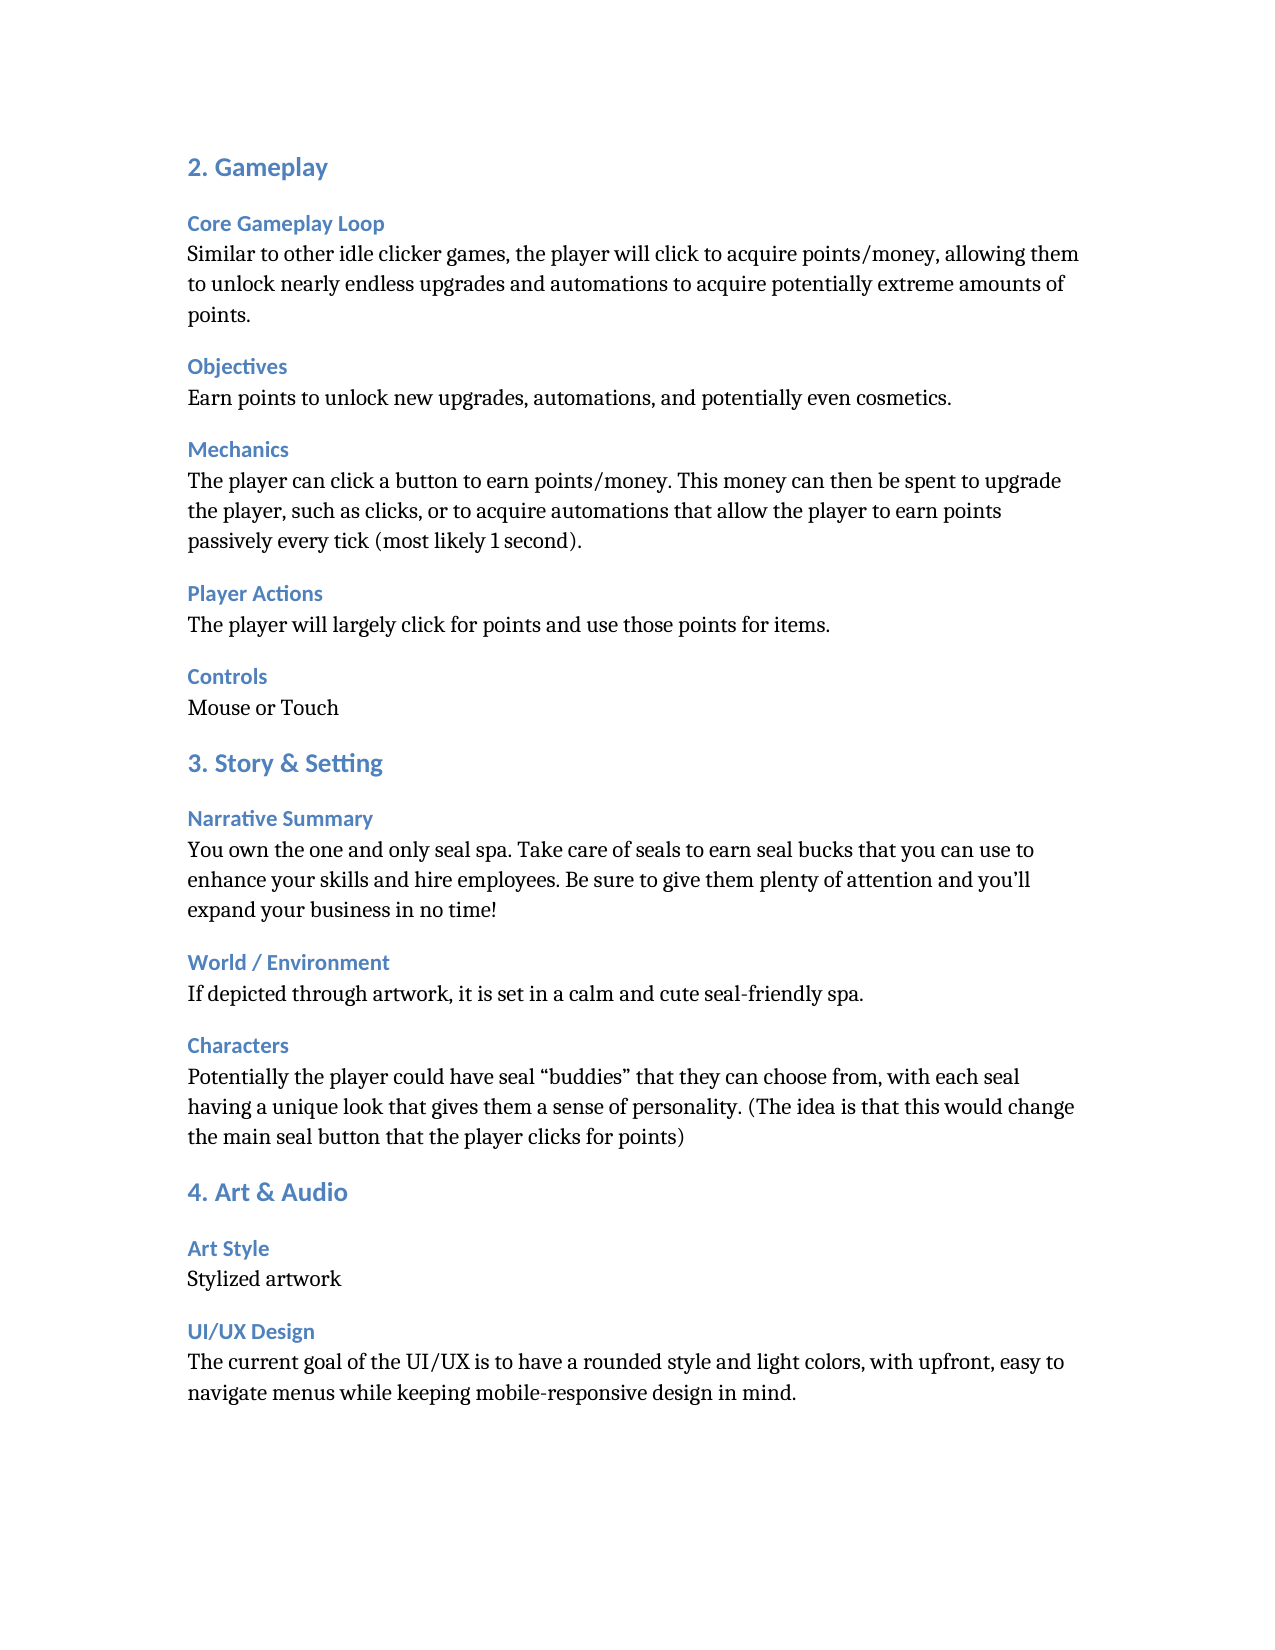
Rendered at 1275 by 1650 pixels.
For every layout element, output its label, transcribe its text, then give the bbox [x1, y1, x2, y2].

subtitle Mechanics [187, 436, 1087, 464]
text Earn points to unlock new upgrades, automations, and potentially even cosmetics. [187, 384, 1087, 411]
subtitle Narrative Summary [187, 804, 1087, 832]
subtitle Core Gameplay Loop [187, 209, 1087, 237]
text If depicted through artwork, it is set in a calm and cute seal-friendly spa. [187, 980, 1087, 1007]
text Potentially the player could have seal “buddies” that they can choose from, with each seal having a unique look that gives them a sense of personality. (The idea is that this would change the main seal button that the player clicks for points) [187, 1063, 1087, 1150]
subtitle 2. Gameplay [187, 150, 1087, 183]
text The player can click a button to earn points/money. This money can then be spent to upgrade the player, such as clicks, or to acquire automations that allow the player to earn points passively every tick (most likely 1 second). [187, 468, 1087, 554]
subtitle Controls [187, 662, 1087, 691]
subtitle 3. Story & Setting [187, 746, 1087, 779]
text Stylized artwork [187, 1266, 1087, 1292]
subtitle Objectives [187, 352, 1087, 380]
text The current goal of the UI/UX is to have a rounded style and light colors, with upfront, easy to navigate menus while keeping mobile-responsive design in mind. [187, 1349, 1087, 1406]
subtitle UI/UX Design [187, 1317, 1087, 1345]
subtitle 4. Art & Audio [187, 1175, 1087, 1208]
subtitle Art Style [187, 1234, 1087, 1262]
subtitle Player Actions [187, 579, 1087, 607]
subtitle World / Environment [187, 948, 1087, 976]
subtitle Characters [187, 1031, 1087, 1059]
text Similar to other idle clicker games, the player will click to acquire points/money, allowing them to unlock nearly endless upgrades and automations to acquire potentially extreme amounts of points. [187, 241, 1087, 328]
text You own the one and only seal spa. Take care of seals to earn seal bucks that you can use to enhance your skills and hire employees. Be sure to give them plenty of attention and you’ll expand your business in no time! [187, 837, 1087, 923]
text Mouse or Touch [187, 695, 1087, 721]
text The player will largely click for points and use those points for items. [187, 611, 1087, 638]
